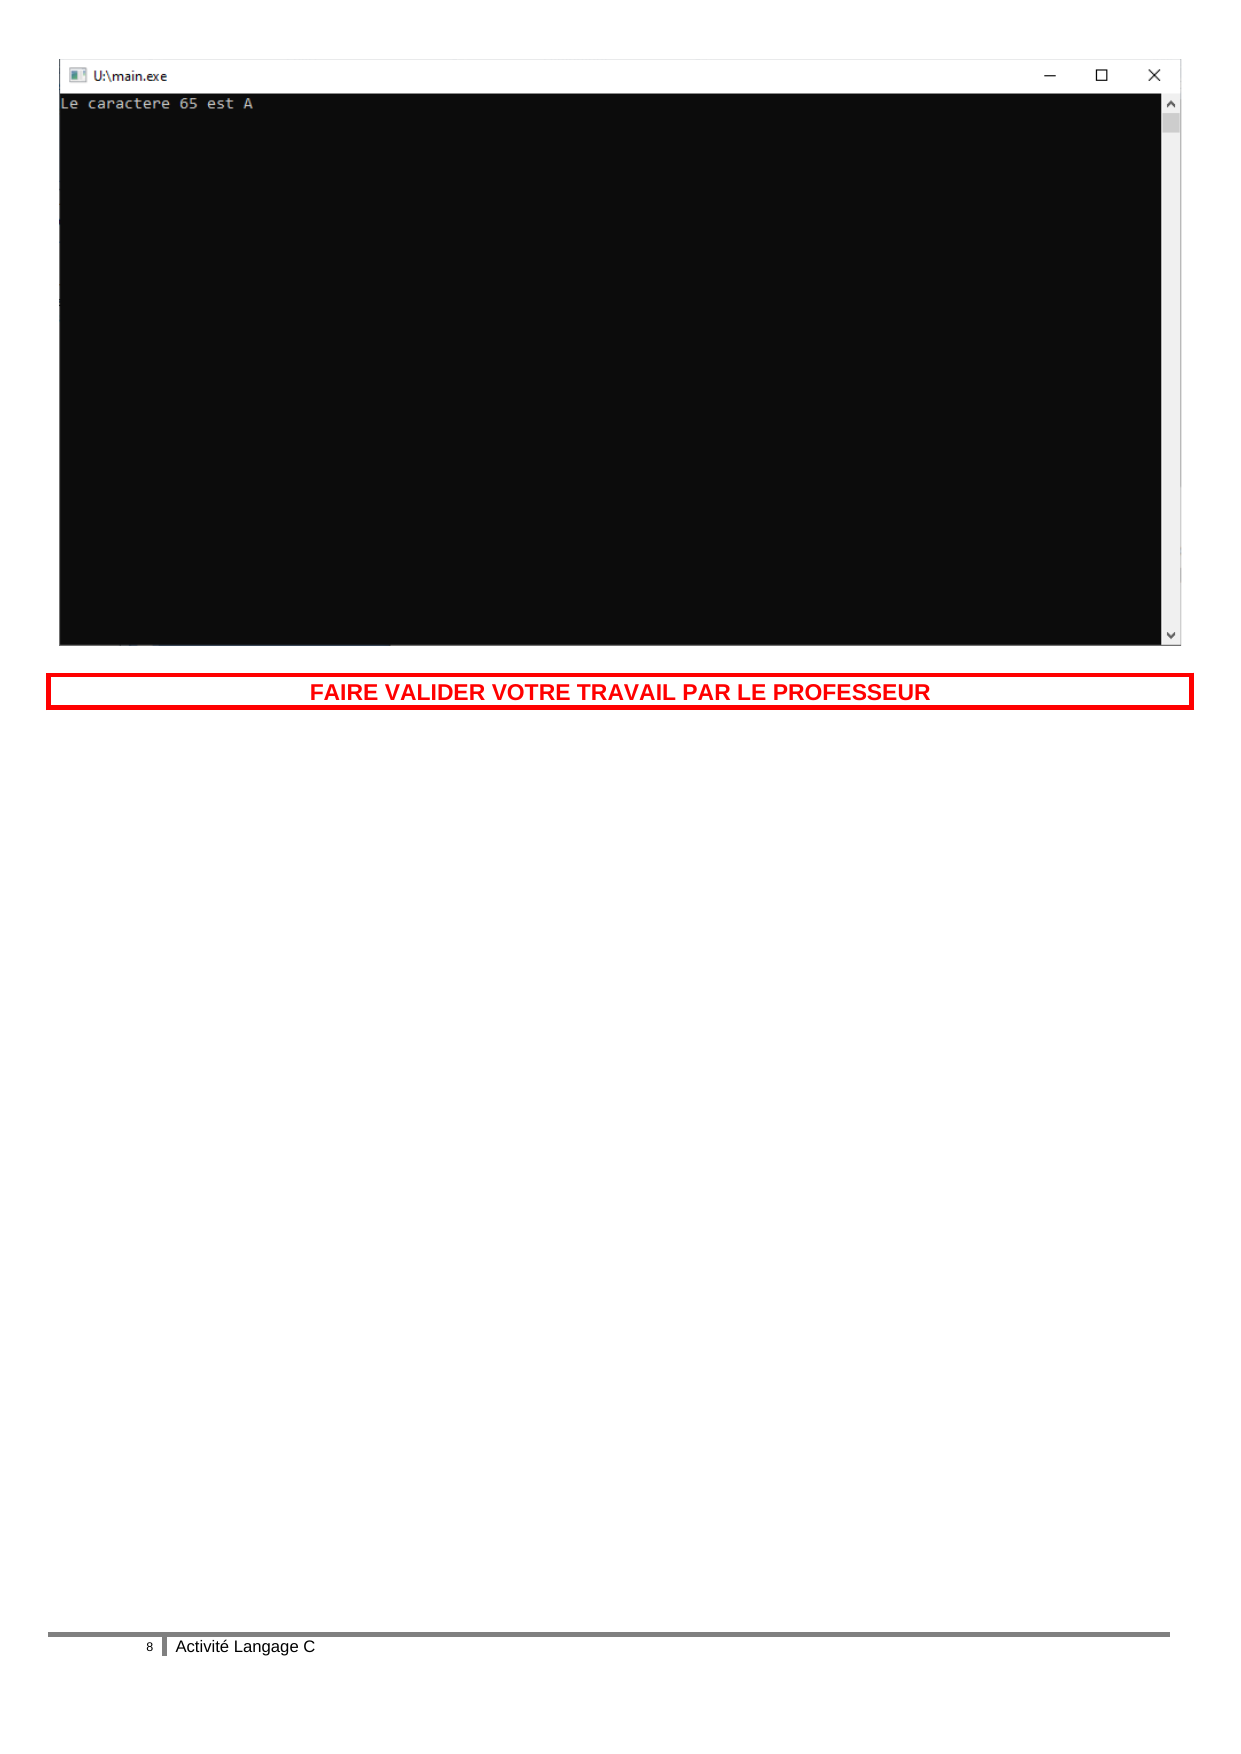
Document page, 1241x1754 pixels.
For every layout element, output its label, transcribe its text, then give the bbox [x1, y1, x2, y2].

text FAIRE VALIDER VOTRE TRAVAIL PAR LE PROFESSEUR [51, 677, 1189, 705]
picture [59, 59, 1182, 646]
